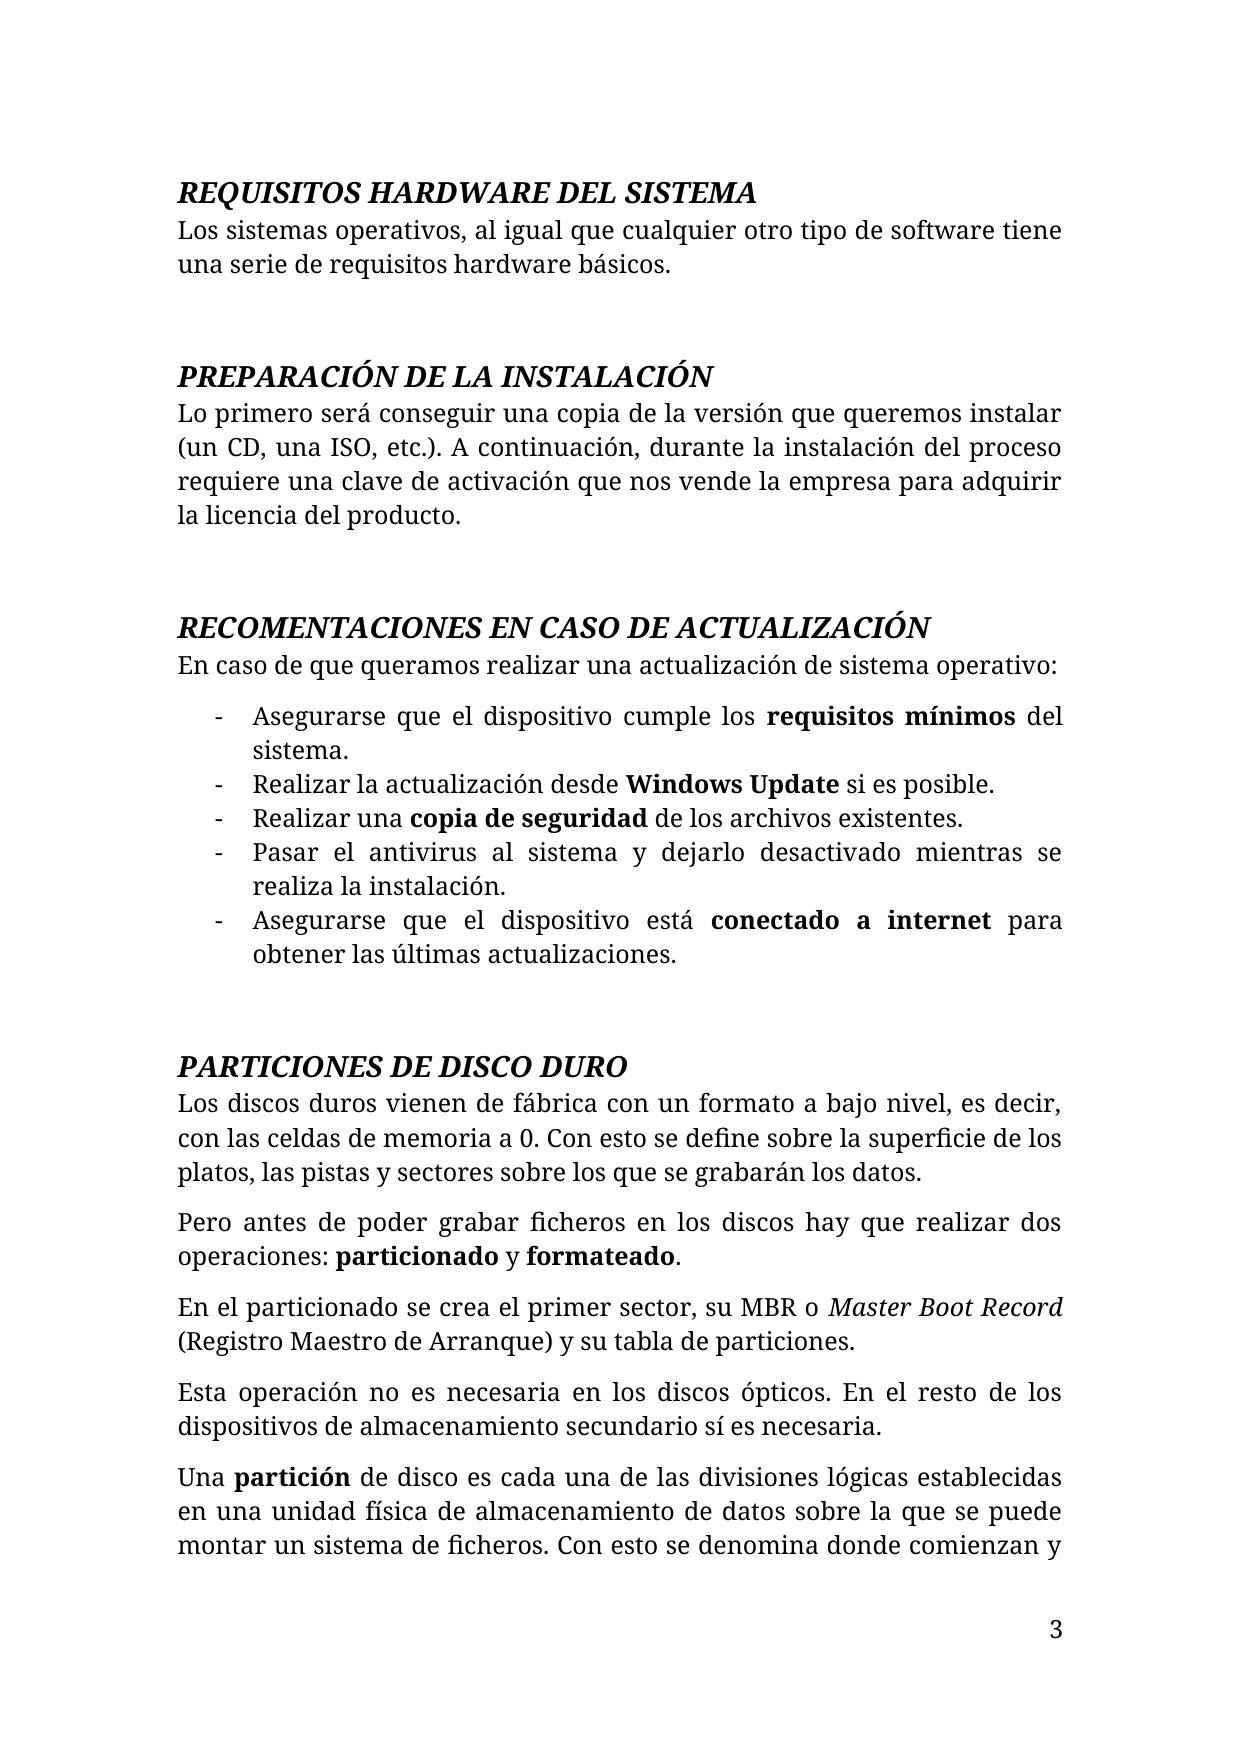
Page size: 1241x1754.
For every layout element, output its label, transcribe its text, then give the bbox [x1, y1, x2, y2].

subtitle PREPARACIÓN DE LA INSTALACIÓN [177, 356, 1063, 396]
text Esta operación no es necesaria en los discos ópticos. En el resto de los dispositivos de almacenamiento secundario sí es necesaria. [177, 1374, 1063, 1443]
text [177, 1459, 1063, 1562]
subtitle RECOMENTACIONES EN CASO DE ACTUALIZACIÓN [177, 608, 1063, 647]
subtitle REQUISITOS HARDWARE DEL SISTEMA [177, 173, 1063, 212]
text Lo primero será conseguir una copia de la versión que queremos instalar (un CD, una ISO, etc.). A continuación, durante la instalación del proceso requiere una clave de activación que nos vende la empresa para adquirir la licencia del producto. [177, 396, 1063, 532]
list Pasar el antivirus al sistema y dejarlo desactivado mientras se realiza la instalación. [215, 834, 1063, 903]
text Los sistemas operativos, al igual que cualquier otro tipo de software tiene una serie de requisitos hardware básicos. [177, 212, 1063, 280]
text Pero antes de poder grabar ficheros en los discos hay que realizar dos operaciones: particionado y formateado. [177, 1205, 1063, 1273]
text En caso de que queramos realizar una actualización de sistema operativo: [177, 647, 1063, 682]
text Los discos duros vienen de fábrica con un formato a bajo nivel, es decir, con las celdas de memoria a 0. Con esto se define sobre la superficie de los platos, las pistas y sectores sobre los que se grabarán los datos. [177, 1086, 1063, 1188]
list Asegurarse que el dispositivo está conectado a internet para obtener las últimas actualizaciones. [215, 903, 1063, 971]
list Realizar una copia de seguridad de los archivos existentes. [215, 800, 1063, 834]
text En el particionado se crea el primer sector, su MBR o Master Boot Record (Registro Maestro de Arranque) y su tabla de particiones. [177, 1290, 1063, 1358]
list Asegurarse que el dispositivo cumple los requisitos mínimos del sistema. [215, 698, 1063, 766]
list Realizar la actualización desde Windows Update si es posible. [215, 766, 1063, 800]
subtitle PARTICIONES DE DISCO DURO [177, 1046, 1063, 1086]
